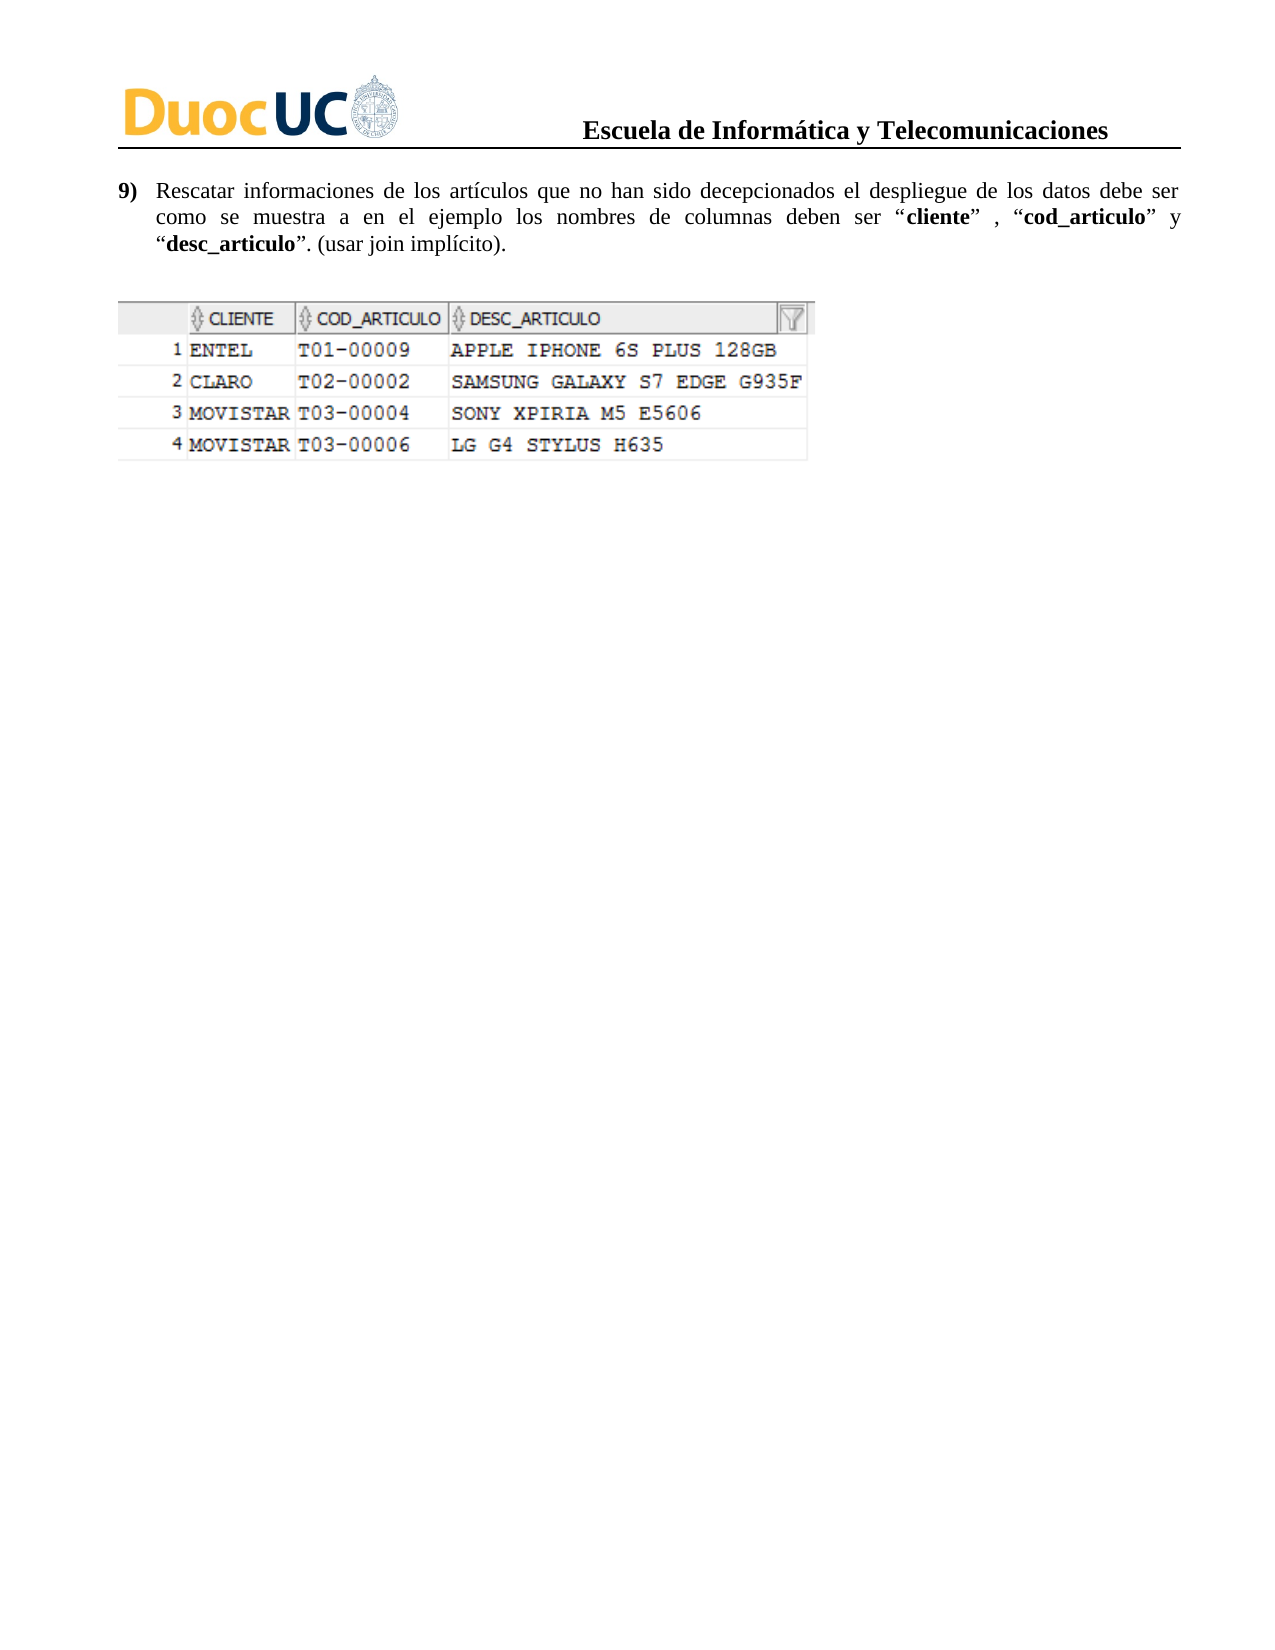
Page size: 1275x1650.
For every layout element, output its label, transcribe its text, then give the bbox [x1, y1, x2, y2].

picture [118, 301, 815, 469]
picture [118, 73, 408, 140]
list Rescatar informaciones de los artículos que no han sido decepcionados el despliegue de los datos debe ser como se muestra a en el ejemplo los nombres de columnas deben ser “cliente” , “cod_articulo” y “desc_articulo”. (usar join implícito). [118, 177, 1181, 256]
